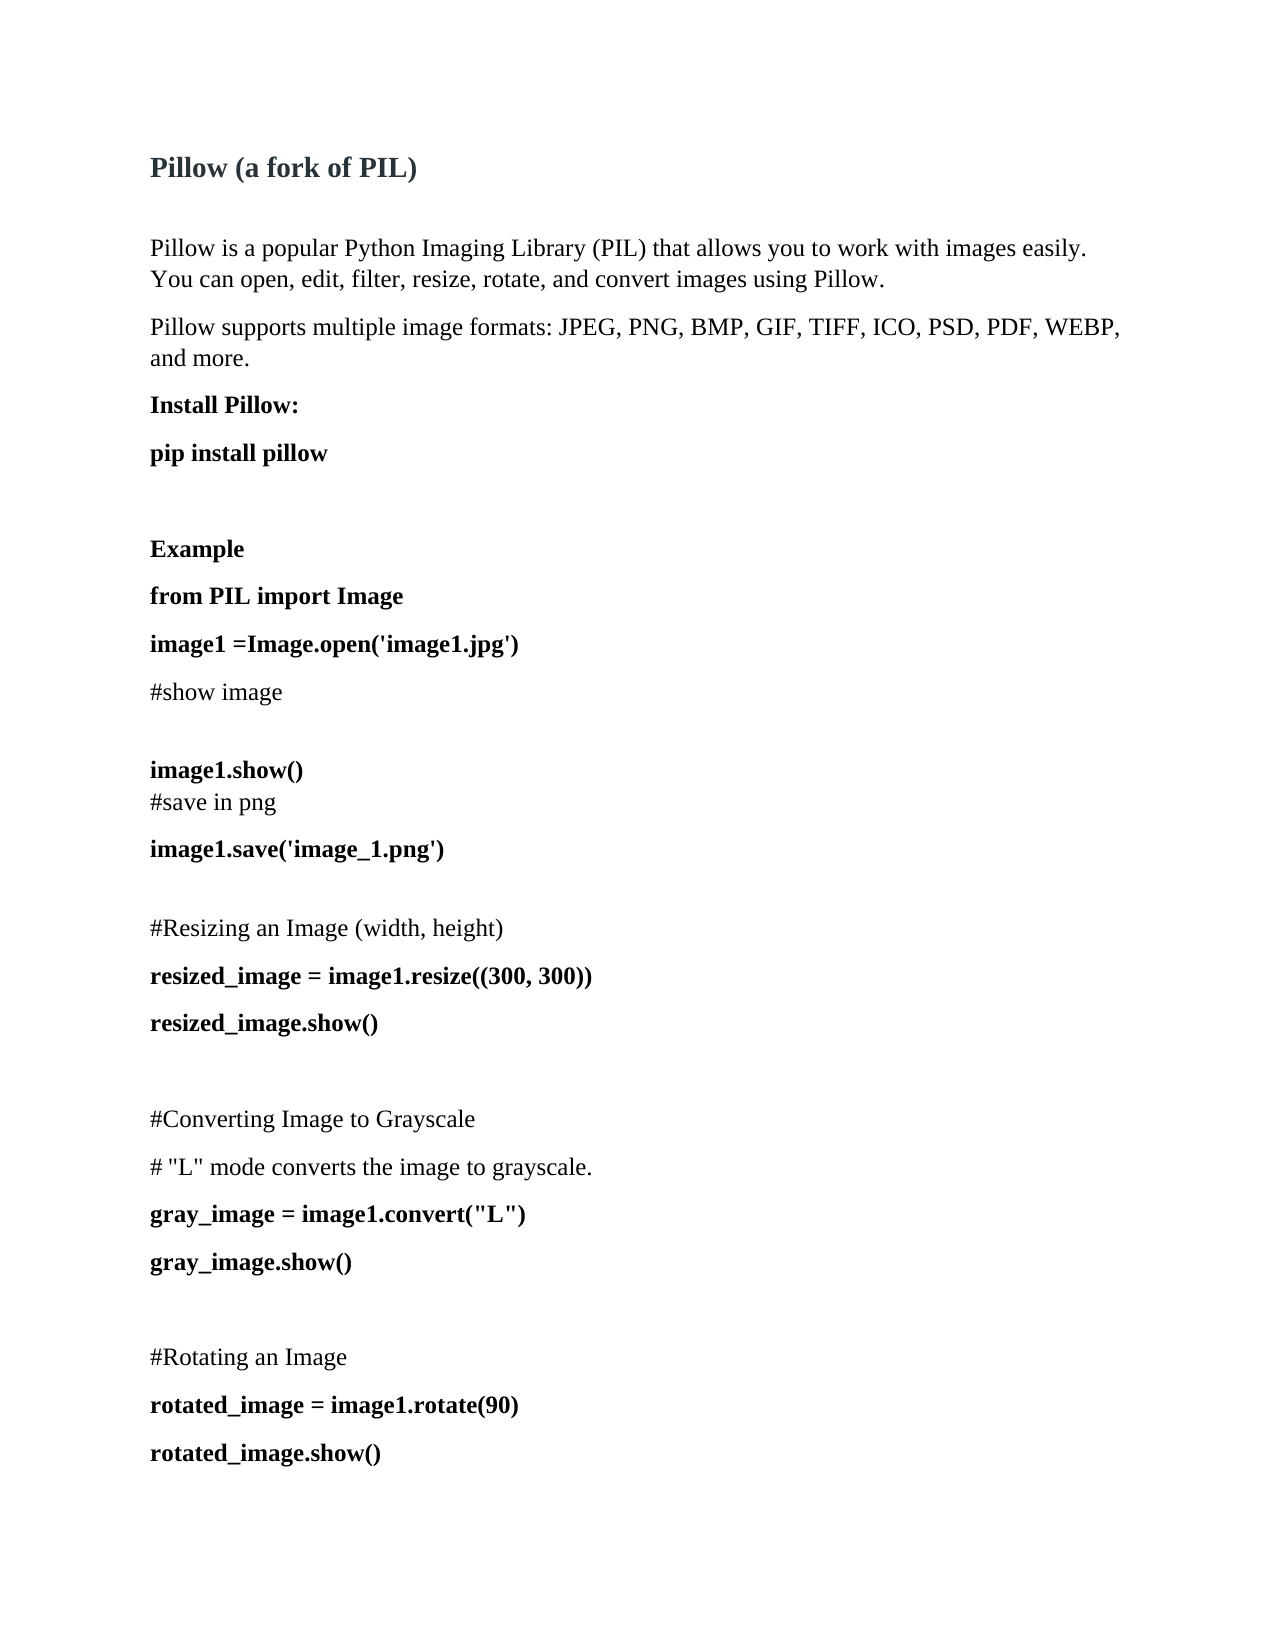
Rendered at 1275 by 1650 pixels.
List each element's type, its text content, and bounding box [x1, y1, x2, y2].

text pip install pillow [150, 438, 1125, 467]
text rotated_image = image1.rotate(90) [150, 1390, 1125, 1419]
text #save in png [150, 787, 1125, 815]
text gray_image = image1.convert("L") [150, 1199, 1125, 1228]
text #Resizing an Image (width, height) [150, 913, 1125, 942]
text image1.save('image_1.png') [150, 834, 1125, 863]
text rotated_image.show() [150, 1438, 1125, 1467]
subtitle Pillow (a fork of PIL) [150, 150, 1125, 183]
text image1 =Image.open('image1.jpg') [150, 629, 1125, 658]
text from PIL import Image [150, 581, 1125, 610]
text Pillow is a popular Python Imaging Library (PIL) that allows you to work with images easily. You can open, edit, filter, resize, rotate, and convert images using Pillow. [150, 233, 1125, 293]
text Install Pillow: [150, 391, 1125, 419]
text #Rotating an Image [150, 1342, 1125, 1371]
text #show image [150, 677, 1125, 706]
text resized_image.show() [150, 1008, 1125, 1037]
text resized_image = image1.resize((300, 300)) [150, 961, 1125, 989]
text gray_image.show() [150, 1247, 1125, 1276]
text Example [150, 534, 1125, 562]
text #Converting Image to Grayscale [150, 1104, 1125, 1133]
text image1.show() [150, 756, 1125, 784]
text Pillow supports multiple image formats: JPEG, PNG, BMP, GIF, TIFF, ICO, PSD, PDF, WEBP, and more. [150, 312, 1125, 372]
text # "L" mode converts the image to grayscale. [150, 1152, 1125, 1180]
